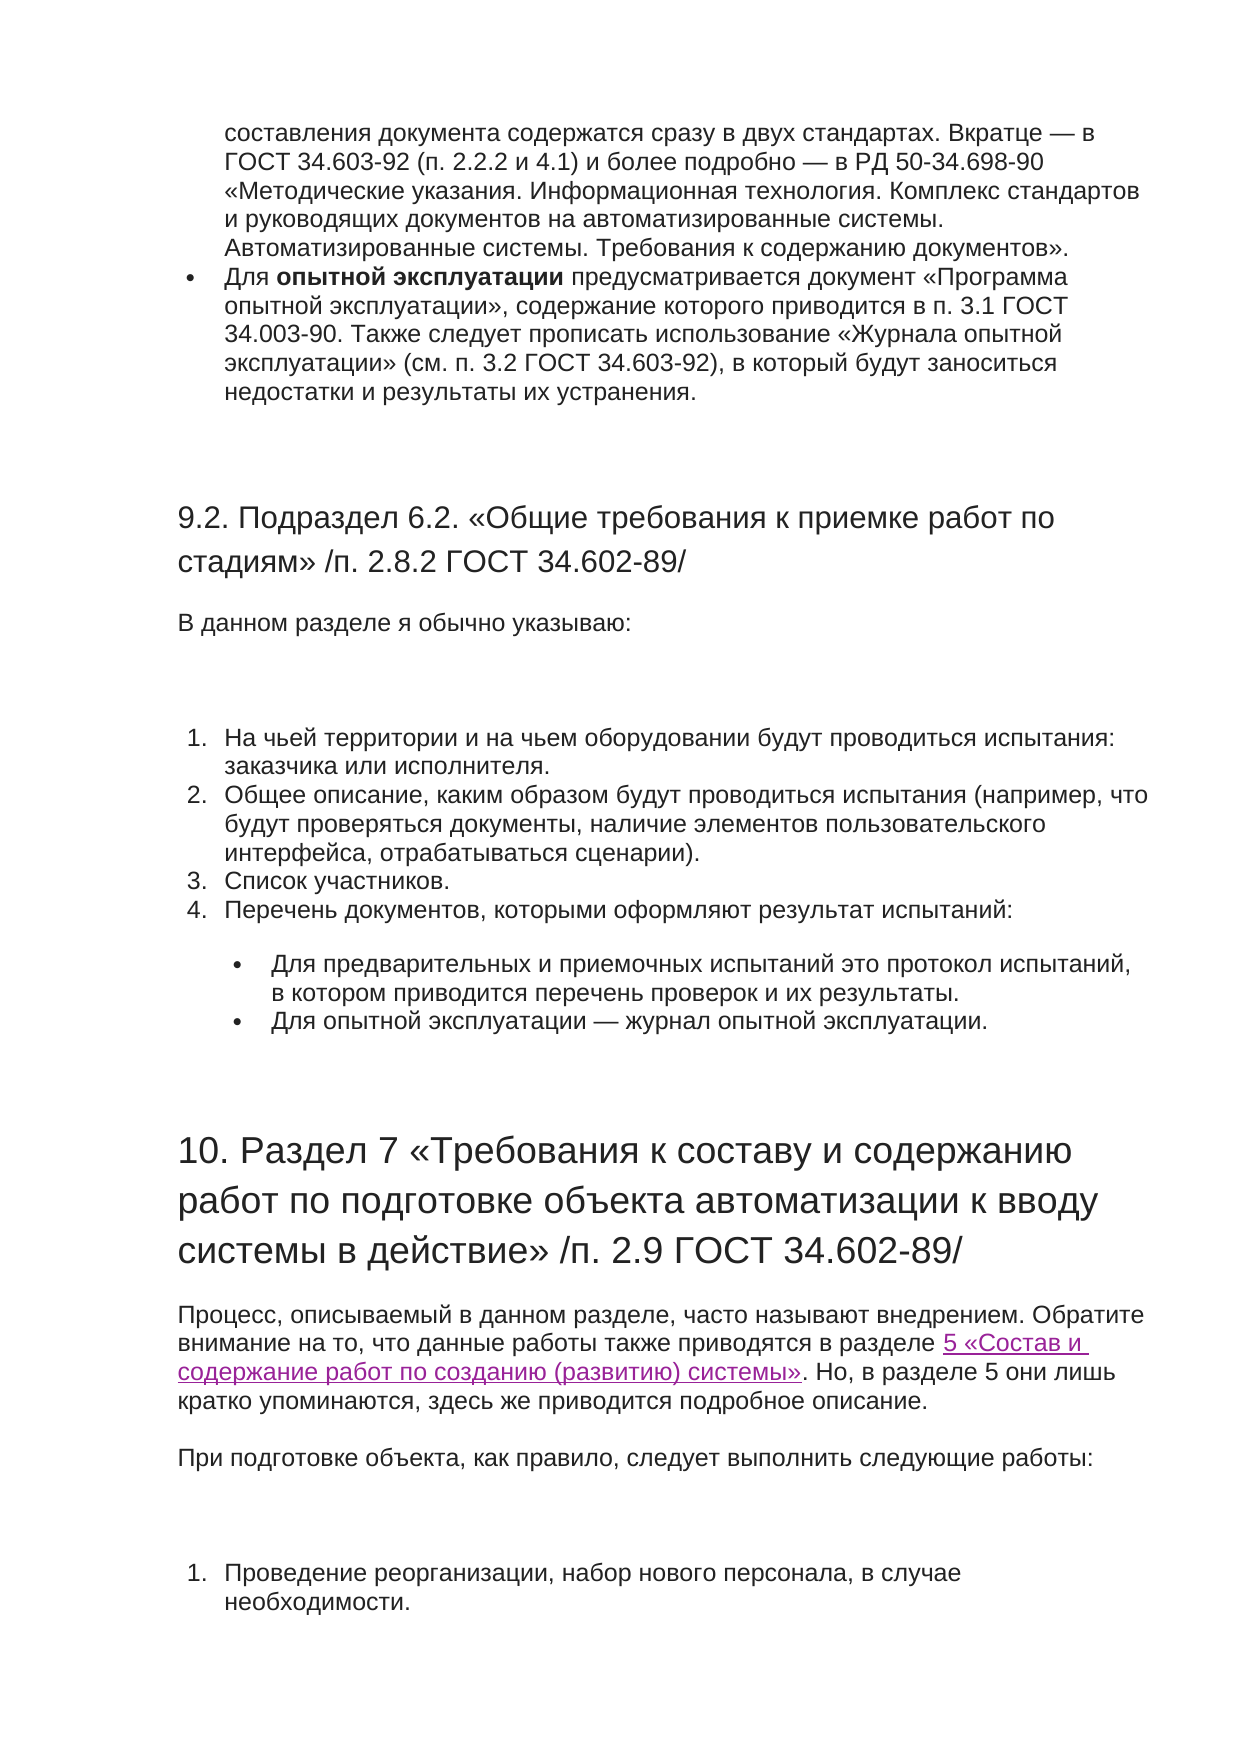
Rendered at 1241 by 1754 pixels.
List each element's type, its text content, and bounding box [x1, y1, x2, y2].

list Для опытной эксплуатации — журнал опытной эксплуатации. [233, 1006, 1152, 1035]
text Процесс, описываемый в данном разделе, часто называют внедрением. Обратите внимание на то, что данные работы также приводятся в разделе 5 «Состав и содержание работ по созданию (развитию) системы». Но, в разделе 5 они лишь кратко упоминаются, здесь же приводится подробное описание. При подготовке объекта, как правило, следует выполнить следующие работы: [177, 1271, 1152, 1529]
text В данном разделе я обычно указываю: [177, 579, 1152, 693]
text 9.2. Подраздел 6.2. «Общие требования к приемке работ по стадиям» /п. 2.8.2 ГОСТ 34.602-89/ [177, 492, 1152, 579]
list Список участников. [187, 866, 1152, 895]
list Проведение реорганизации, набор нового персонала, в случае необходимости. [187, 1558, 1152, 1616]
list На чьей территории и на чьем оборудовании будут проводиться испытания: заказчика или исполнителя. [187, 722, 1152, 780]
list Для опытной эксплуатации предусматривается документ «Программа опытной эксплуатации», содержание которого приводится в п. 3.1 ГОСТ 34.003-90. Также следует прописать использование «Журнала опытной эксплуатации» (см. п. 3.2 ГОСТ 34.603-92), в который будут заноситься недостатки и результаты их устранения. [187, 262, 1152, 406]
list Перечень документов, которыми оформляют результат испытаний: [187, 895, 1152, 924]
list Для предварительных и приемочных испытаний это протокол испытаний, в котором приводится перечень проверок и их результаты. [233, 949, 1152, 1006]
text 10. Раздел 7 «Требования к составу и содержанию работ по подготовке объекта автоматизации к вводу системы в действие» /п. 2.9 ГОСТ 34.602-89/ [177, 1121, 1152, 1271]
list Общее описание, каким образом будут проводиться испытания (например, что будут проверяться документы, наличие элементов пользовательского интерфейса, отрабатываться сценарии). [187, 780, 1152, 866]
